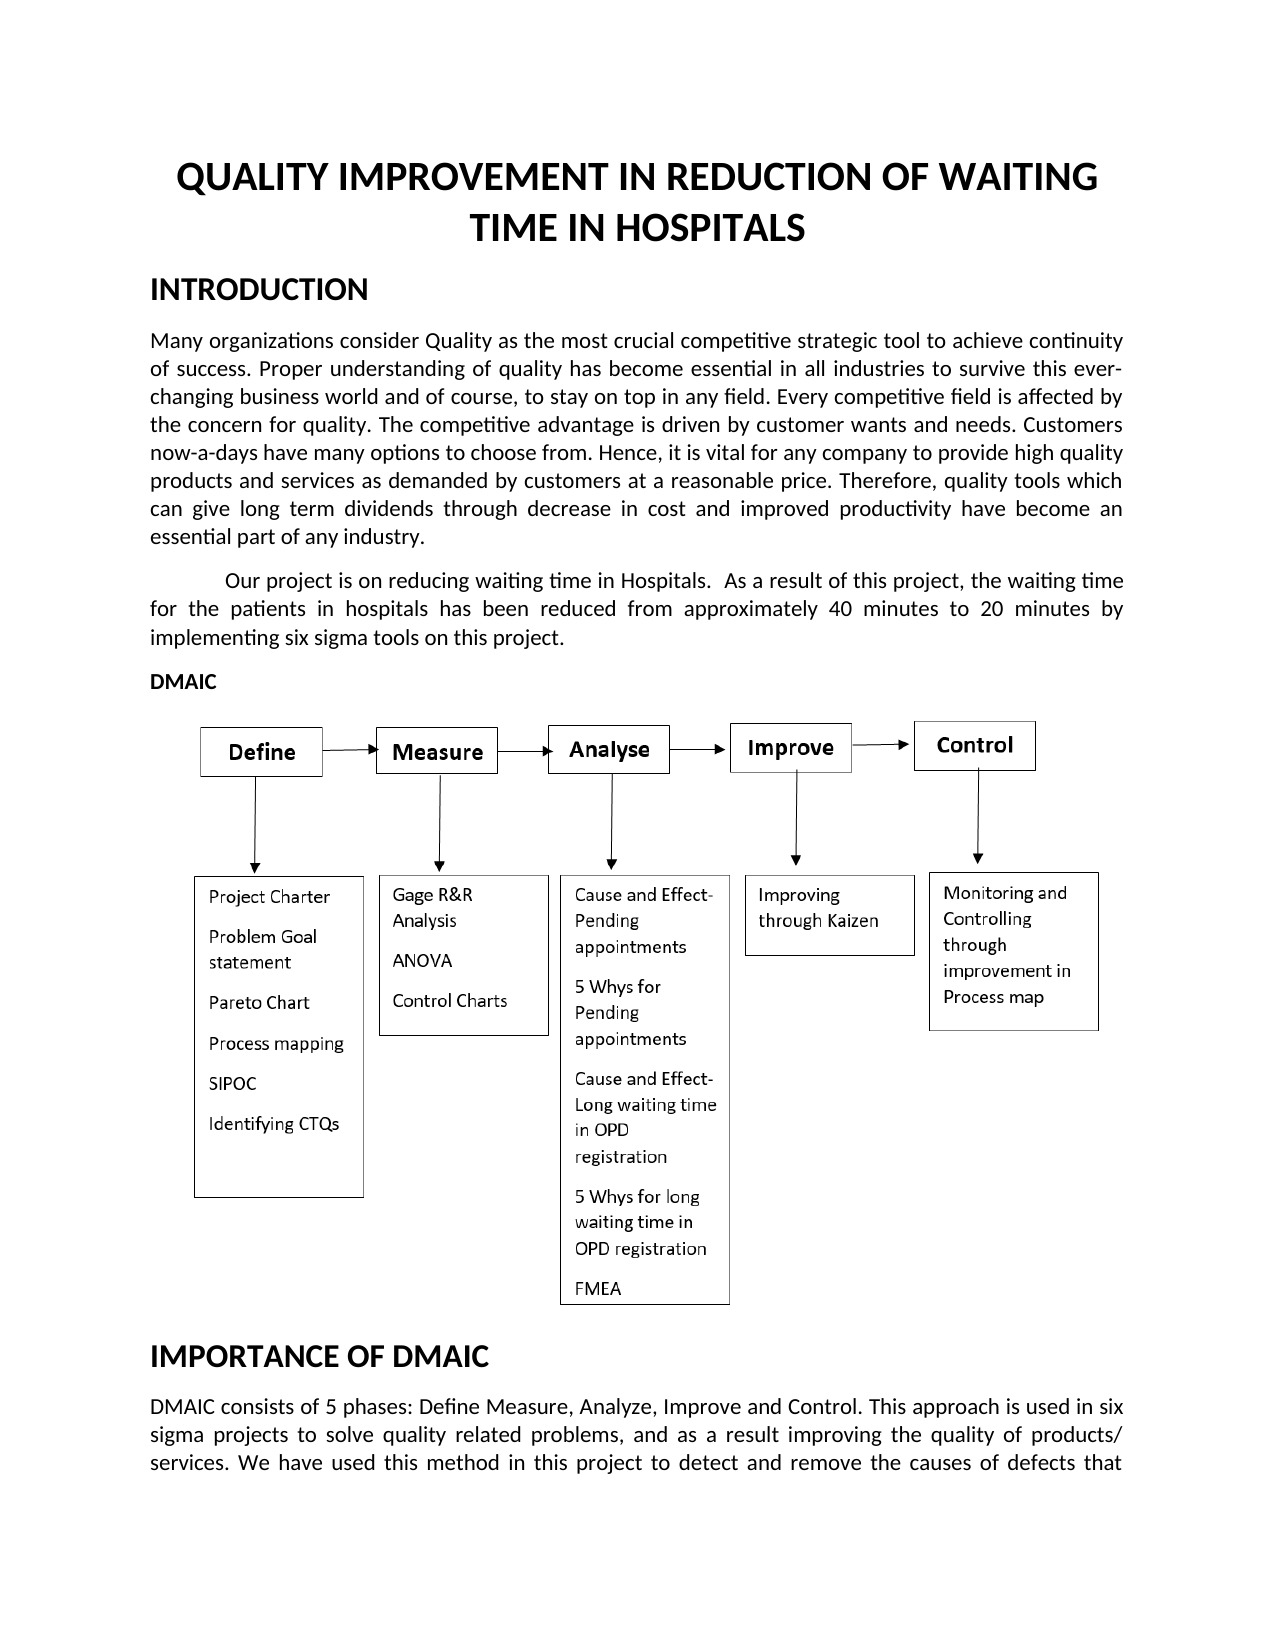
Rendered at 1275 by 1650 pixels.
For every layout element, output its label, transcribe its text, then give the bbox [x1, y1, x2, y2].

picture [150, 712, 1125, 1319]
text Our project is on reducing waiting time in Hospitals. As a result of this project, the waiting time for the patients in hospitals has been reduced from approximately 40 minutes to 20 minutes by implementing six sigma tools on this project. [150, 567, 1125, 651]
text DMAIC [150, 667, 1125, 695]
text QUALITY IMPROVEMENT IN REDUCTION OF WAITING TIME IN HOSPITALS [150, 150, 1125, 252]
text Many organizations consider Quality as the most crucial competitive strategic tool to achieve continuity of success. Proper understanding of quality has become essential in all industries to survive this ever-changing business world and of course, to stay on top in any field. Every competitive field is affected by the concern for quality. The competitive advantage is driven by customer wants and needs. Customers now-a-days have many options to choose from. Hence, it is vital for any company to provide high quality products and services as demanded by customers at a reasonable price. Therefore, quality tools which can give long term dividends through decrease in cost and improved productivity have become an essential part of any industry. [150, 326, 1125, 550]
text IMPORTANCE OF DMAIC [150, 1335, 1125, 1376]
text INTRODUCTION [150, 268, 1125, 309]
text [150, 1392, 1125, 1476]
